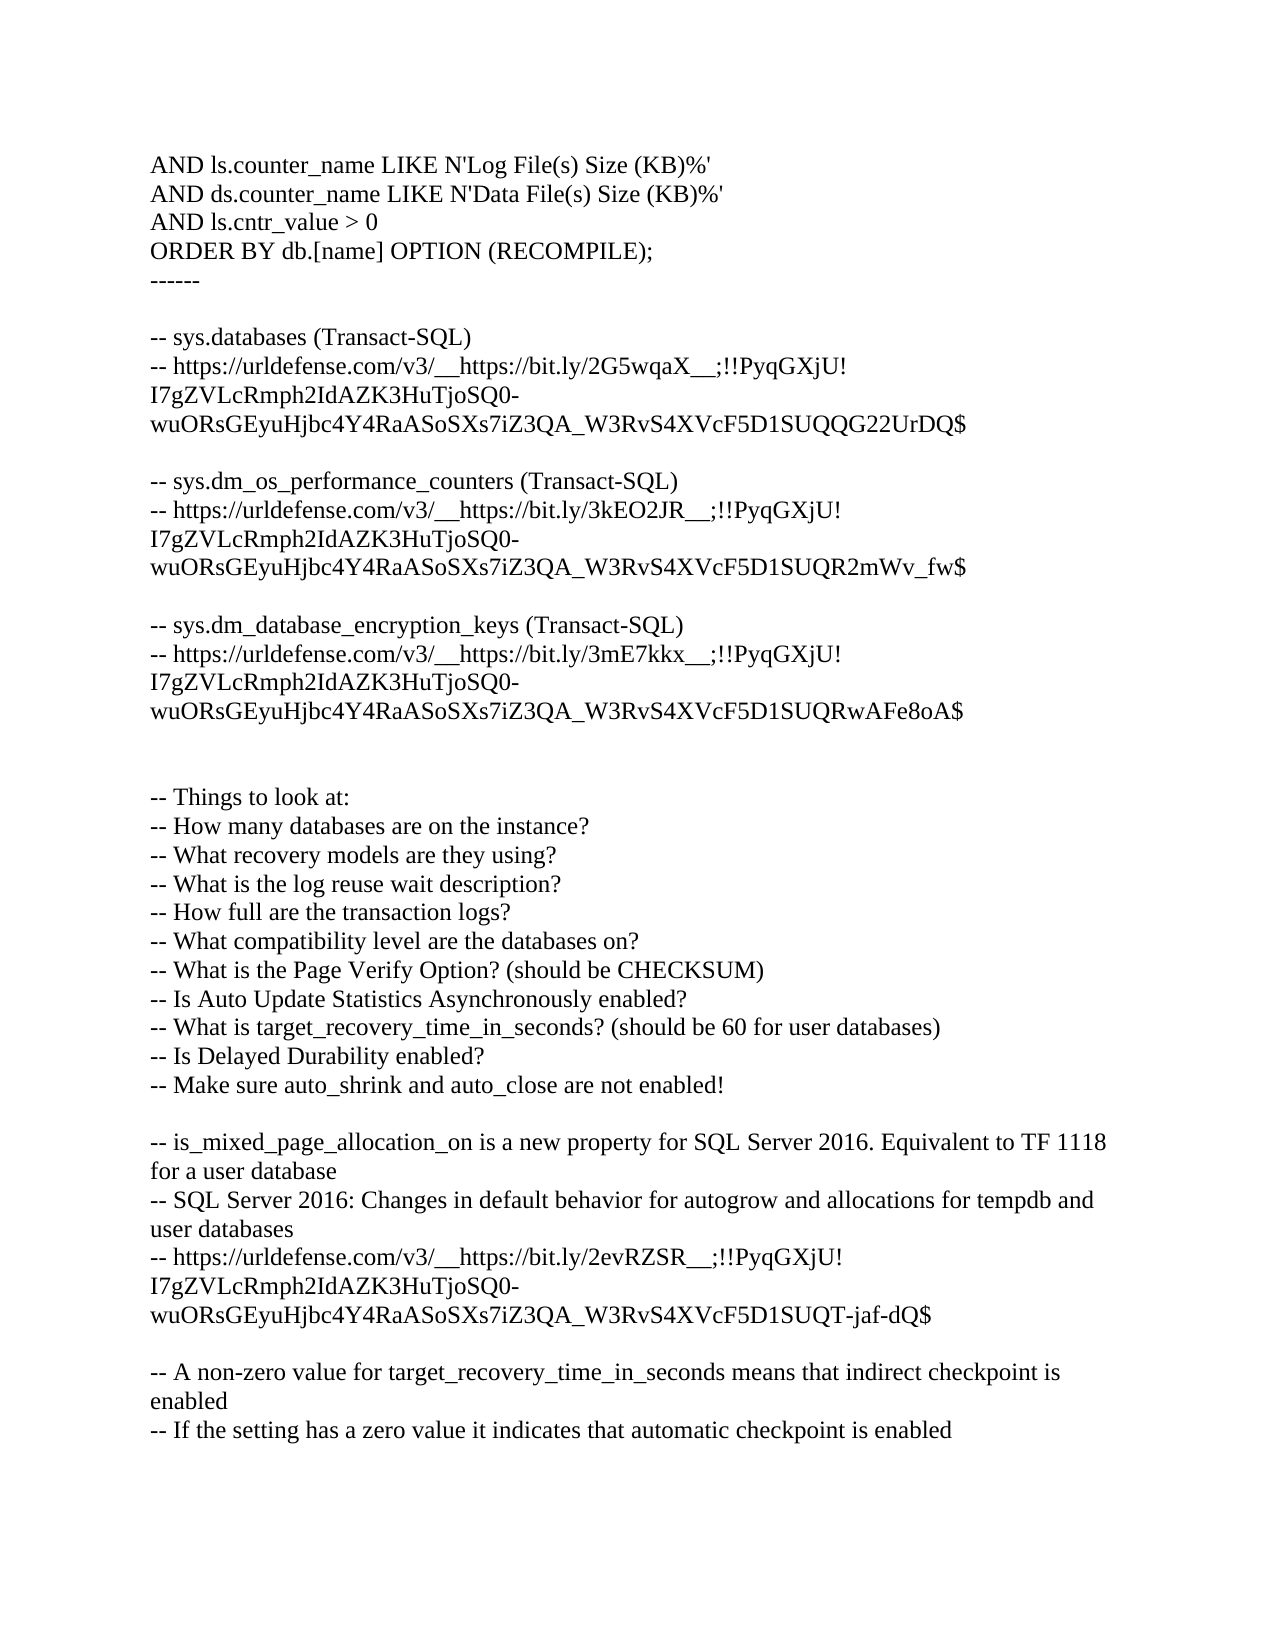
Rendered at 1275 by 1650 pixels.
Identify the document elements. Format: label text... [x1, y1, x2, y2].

text -- What is the Page Verify Option? (should be CHECKSUM) [150, 955, 1125, 984]
text -- How full are the transaction logs? [150, 897, 1125, 926]
text -- https://urldefense.com/v3/__https://bit.ly/3kEO2JR__;!!PyqGXjU!I7gZVLcRmph2IdAZK3HuTjoSQ0-wuORsGEyuHjbc4Y4RaASoSXs7iZ3QA_W3RvS4XVcF5D1SUQR2mWv_fw$ [150, 495, 1125, 581]
text -- Make sure auto_shrink and auto_close are not enabled! [150, 1070, 1125, 1099]
text -- Things to look at: [150, 782, 1125, 811]
text -- sys.dm_database_encryption_keys (Transact-SQL) [150, 610, 1125, 639]
text AND ls.counter_name LIKE N'Log File(s) Size (KB)%' [150, 150, 1125, 179]
text -- https://urldefense.com/v3/__https://bit.ly/2G5wqaX__;!!PyqGXjU!I7gZVLcRmph2IdAZK3HuTjoSQ0-wuORsGEyuHjbc4Y4RaASoSXs7iZ3QA_W3RvS4XVcF5D1SUQQG22UrDQ$ [150, 351, 1125, 437]
text -- What compatibility level are the databases on? [150, 926, 1125, 955]
text -- What recovery models are they using? [150, 840, 1125, 869]
text -- Is Auto Update Statistics Asynchronously enabled? [150, 984, 1125, 1012]
text -- What is the log reuse wait description? [150, 869, 1125, 897]
text ------ [150, 265, 1125, 294]
text ORDER BY db.[name] OPTION (RECOMPILE); [150, 236, 1125, 265]
text -- sys.databases (Transact-SQL) [150, 322, 1125, 351]
text -- Is Delayed Durability enabled? [150, 1041, 1125, 1070]
text -- If the setting has a zero value it indicates that automatic checkpoint is enabled [150, 1415, 1125, 1444]
text -- https://urldefense.com/v3/__https://bit.ly/3mE7kkx__;!!PyqGXjU!I7gZVLcRmph2IdAZK3HuTjoSQ0-wuORsGEyuHjbc4Y4RaASoSXs7iZ3QA_W3RvS4XVcF5D1SUQRwAFe8oA$ [150, 639, 1125, 725]
text -- SQL Server 2016: Changes in default behavior for autogrow and allocations for tempdb and user databases [150, 1185, 1125, 1242]
text -- https://urldefense.com/v3/__https://bit.ly/2evRZSR__;!!PyqGXjU!I7gZVLcRmph2IdAZK3HuTjoSQ0-wuORsGEyuHjbc4Y4RaASoSXs7iZ3QA_W3RvS4XVcF5D1SUQT-jaf-dQ$ [150, 1242, 1125, 1329]
text -- What is target_recovery_time_in_seconds? (should be 60 for user databases) [150, 1012, 1125, 1041]
text AND ls.cntr_value > 0 [150, 207, 1125, 236]
text -- A non-zero value for target_recovery_time_in_seconds means that indirect checkpoint is enabled [150, 1357, 1125, 1415]
text -- is_mixed_page_allocation_on is a new property for SQL Server 2016. Equivalent to TF 1118 for a user database [150, 1127, 1125, 1185]
text -- sys.dm_os_performance_counters (Transact-SQL) [150, 466, 1125, 495]
text AND ds.counter_name LIKE N'Data File(s) Size (KB)%' [150, 179, 1125, 207]
text -- How many databases are on the instance? [150, 811, 1125, 840]
